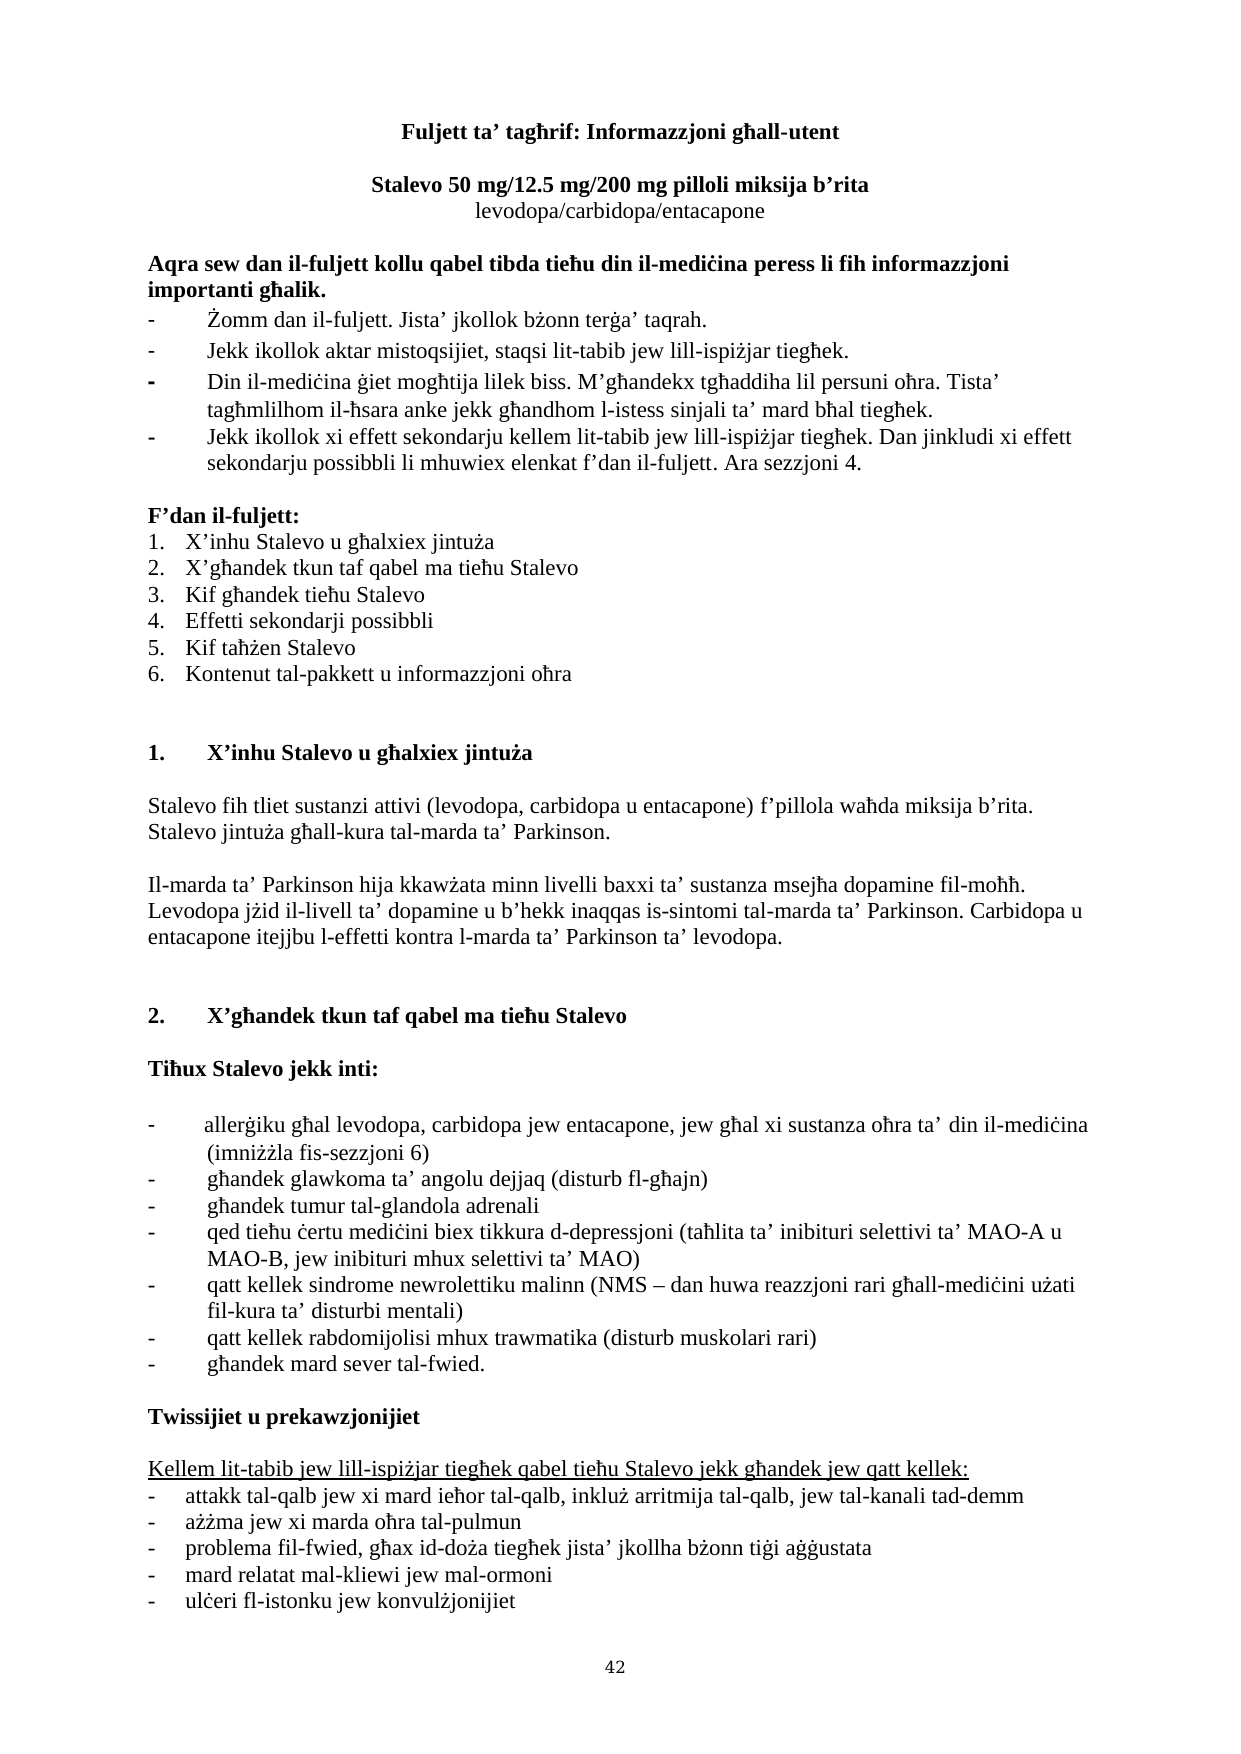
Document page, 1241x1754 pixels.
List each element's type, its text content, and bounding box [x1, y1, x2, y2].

list Jekk ikollok xi effett sekondarju kellem lit-tabib jew lill-ispiżjar tiegħek. Dan jinkludi xi effett sekondarju possibbli li mhuwiex elenkat f’dan il-fuljett. Ara sezzjoni 4. [148, 423, 1093, 475]
text - qatt kellek sindrome newrolettiku malinn (NMS – dan huwa reazzjoni rari għall-mediċini użati fil-kura ta’ disturbi mentali) [148, 1271, 1092, 1324]
text 1. X’inhu Stalevo u għalxiex jintuża [148, 739, 1096, 765]
text Aqra sew dan il-fuljett kollu qabel tibda tieħu din il-mediċina peress li fih informazzjoni importanti għalik. [148, 250, 1093, 303]
text - għandek mard sever tal-fwied. [148, 1350, 1092, 1376]
list Kif għandek tieħu Stalevo [148, 581, 1096, 607]
text levodopa/carbidopa/entacapone [148, 197, 1092, 223]
text Stalevo fih tliet sustanzi attivi (levodopa, carbidopa u entacapone) f’pillola waħda miksija b’rita. Stalevo jintuża għall-kura tal-marda ta’ Parkinson. [148, 792, 1096, 844]
list Kontenut tal-pakkett u informazzjoni oħra [148, 660, 1096, 686]
text - għandek tumur tal-glandola adrenali [148, 1192, 1092, 1218]
list X’inhu Stalevo u għalxiex jintuża [148, 528, 1096, 554]
list Twissijiet u prekawzjonijiet [148, 1403, 1093, 1429]
list ulċeri fl-istonku jew konvulżjonijiet [148, 1587, 1092, 1613]
list allerġiku għal levodopa, carbidopa jew entacapone, jew għal xi sustanza oħra ta’ din il-mediċina (imniżżla fis-sezzjoni 6) [148, 1108, 1092, 1166]
text Il-marda ta’ Parkinson hija kkawżata minn livelli baxxi ta’ sustanza msejħa dopamine fil-moħħ. Levodopa jżid il-livell ta’ dopamine u b’hekk inaqqas is-sintomi tal-marda ta’ Parkinson. Carbidopa u entacapone itejjbu l-effetti kontra l-marda ta’ Parkinson ta’ levodopa. [148, 871, 1096, 950]
text - qatt kellek rabdomijolisi mhux trawmatika (disturb muskolari rari) [148, 1324, 1092, 1350]
list Jekk ikollok aktar mistoqsijiet, staqsi lit-tabib jew lill-ispiżjar tiegħek. [148, 334, 1093, 365]
list Tiħux Stalevo jekk inti: [148, 1055, 1092, 1082]
list Żomm dan il-fuljett. Jista’ jkollok bżonn terġa’ taqrah. [148, 303, 1093, 334]
list F’dan il-fuljett: [148, 502, 1093, 528]
text - għandek glawkoma ta’ angolu dejjaq (disturb fl-għajn) [148, 1166, 1092, 1192]
text Fuljett ta’ tagħrif: Informazzjoni għall-utent [148, 118, 1092, 144]
list Din il-mediċina ġiet mogħtija lilek biss. M’għandekx tgħaddiha lil persuni oħra. Tista’ tagħmlilhom il-ħsara anke jekk għandhom l-istess sinjali ta’ mard bħal tiegħek. [148, 365, 1093, 423]
list X’għandek tkun taf qabel ma tieħu Stalevo [148, 554, 1096, 581]
text stalevo 50 mg/12.5 mg/200 mg pilloli miksija b’rita [148, 171, 1092, 197]
list Kif taħżen Stalevo [148, 633, 1096, 660]
text 2. X’għandek tkun taf qabel ma tieħu Stalevo [148, 1002, 1096, 1029]
text - qed tieħu ċertu mediċini biex tikkura d-depressjoni (taħlita ta’ inibituri selettivi ta’ MAO-A u MAO-B, jew inibituri mhux selettivi ta’ MAO) [148, 1218, 1092, 1271]
list Kellem lit-tabib jew lill-ispiżjar tiegħek qabel tieħu Stalevo jekk għandek jew qatt kellek: [148, 1455, 1093, 1482]
list ażżma jew xi marda oħra tal-pulmun [148, 1508, 1092, 1534]
list problema fil-fwied, għax id-doża tiegħek jista’ jkollha bżonn tiġi aġġustata [148, 1534, 1092, 1561]
list attakk tal-qalb jew xi mard ieħor tal-qalb, inkluż arritmija tal-qalb, jew tal-kanali tad-demm [148, 1482, 1092, 1508]
list Effetti sekondarji possibbli [148, 607, 1096, 633]
list mard relatat mal-kliewi jew mal-ormoni [148, 1561, 1092, 1587]
